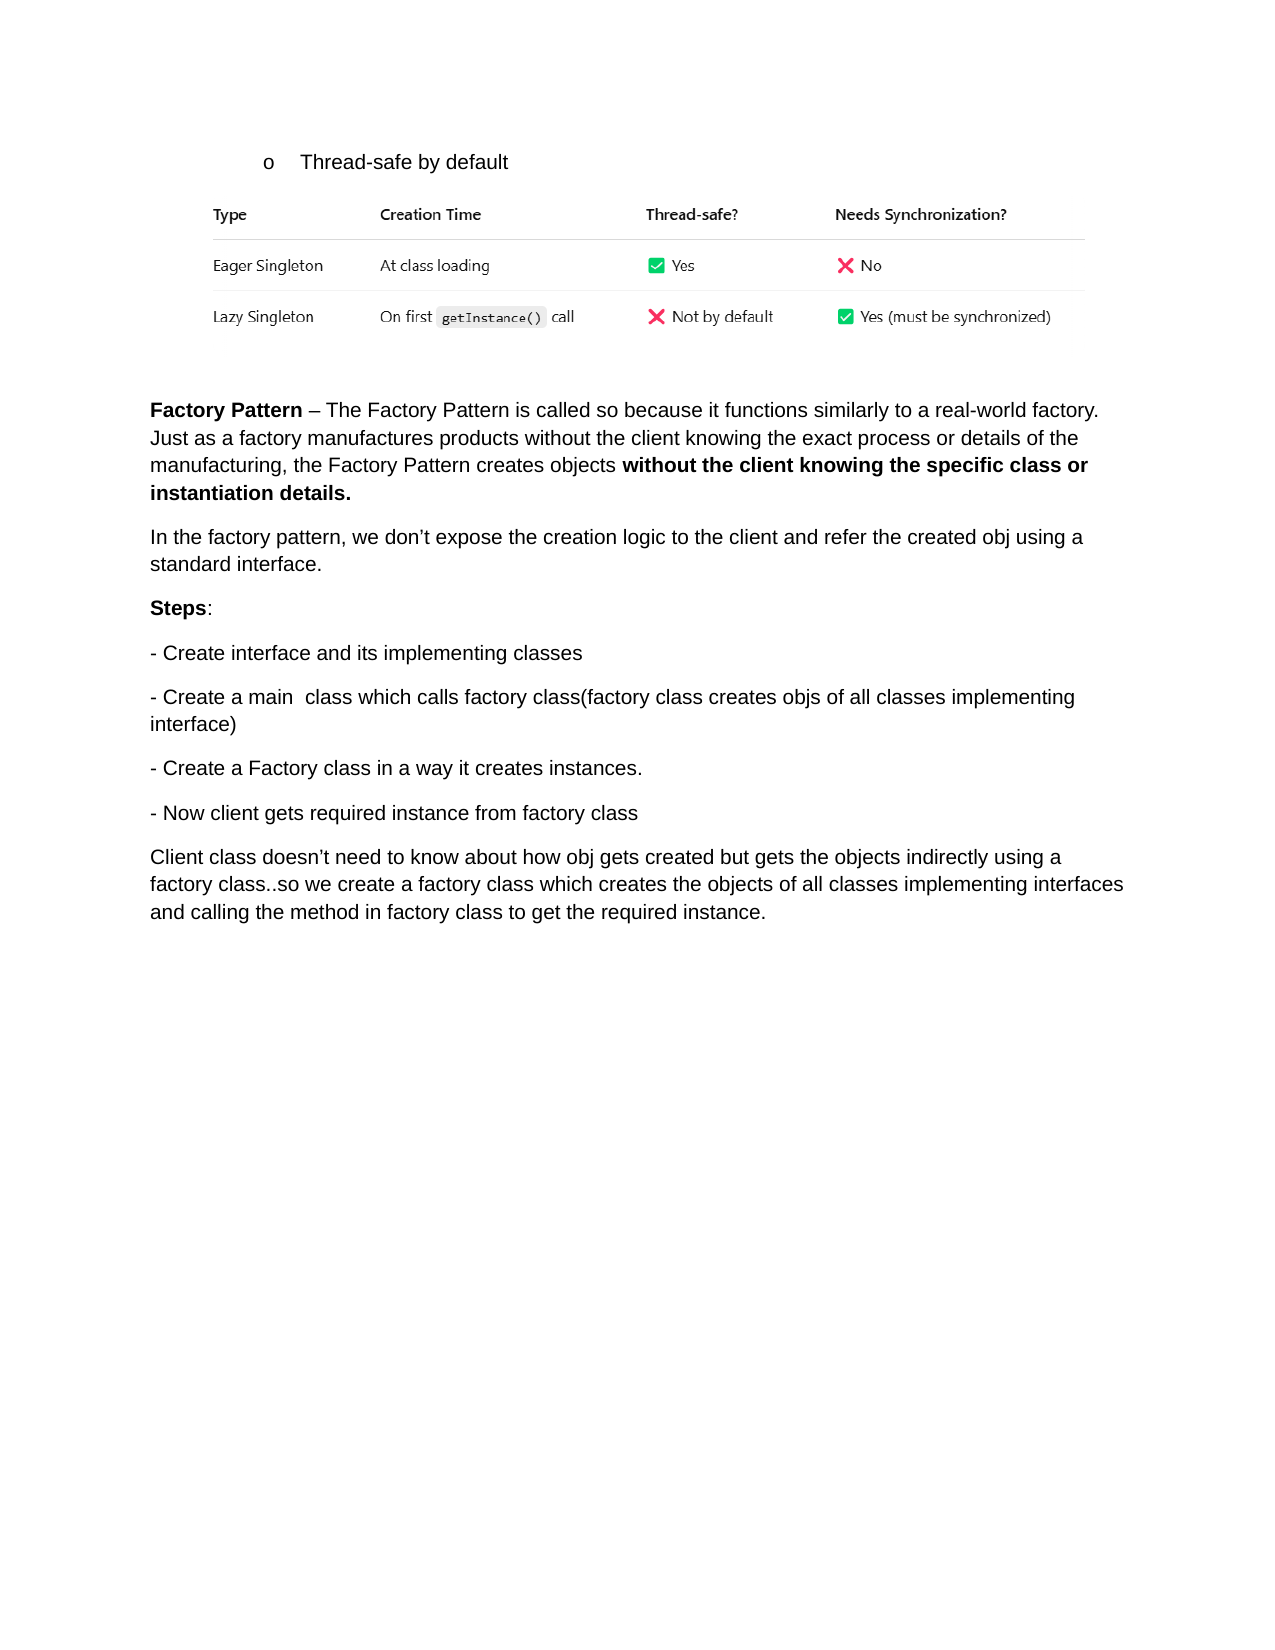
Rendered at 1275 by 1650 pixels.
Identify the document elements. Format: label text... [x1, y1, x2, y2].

text - Create a main class which calls factory class(factory class creates objs of all classes implementing interface) [150, 684, 1125, 736]
text Client class doesn’t need to know about how obj gets created but gets the objects indirectly using a factory class..so we create a factory class which creates the objects of all classes implementing interfaces and calling the method in factory class to get the required instance. [150, 844, 1125, 923]
text - Create interface and its implementing classes [150, 640, 1125, 664]
list Thread-safe by default [262, 150, 1125, 176]
text In the factory pattern, we don’t expose the creation logic to the client and refer the created obj using a standard interface. [150, 524, 1125, 576]
text - Create a Factory class in a way it creates instances. [150, 756, 1125, 780]
text Factory Pattern – The Factory Pattern is called so because it functions similarly to a real-world factory. Just as a factory manufactures products without the client knowing the exact process or details of the manufacturing, the Factory Pattern creates objects without the client knowing the specific class or instantiation details. [150, 398, 1125, 504]
picture [150, 196, 1125, 376]
text Steps: [150, 596, 1125, 620]
text - Now client gets required instance from factory class [150, 800, 1125, 824]
